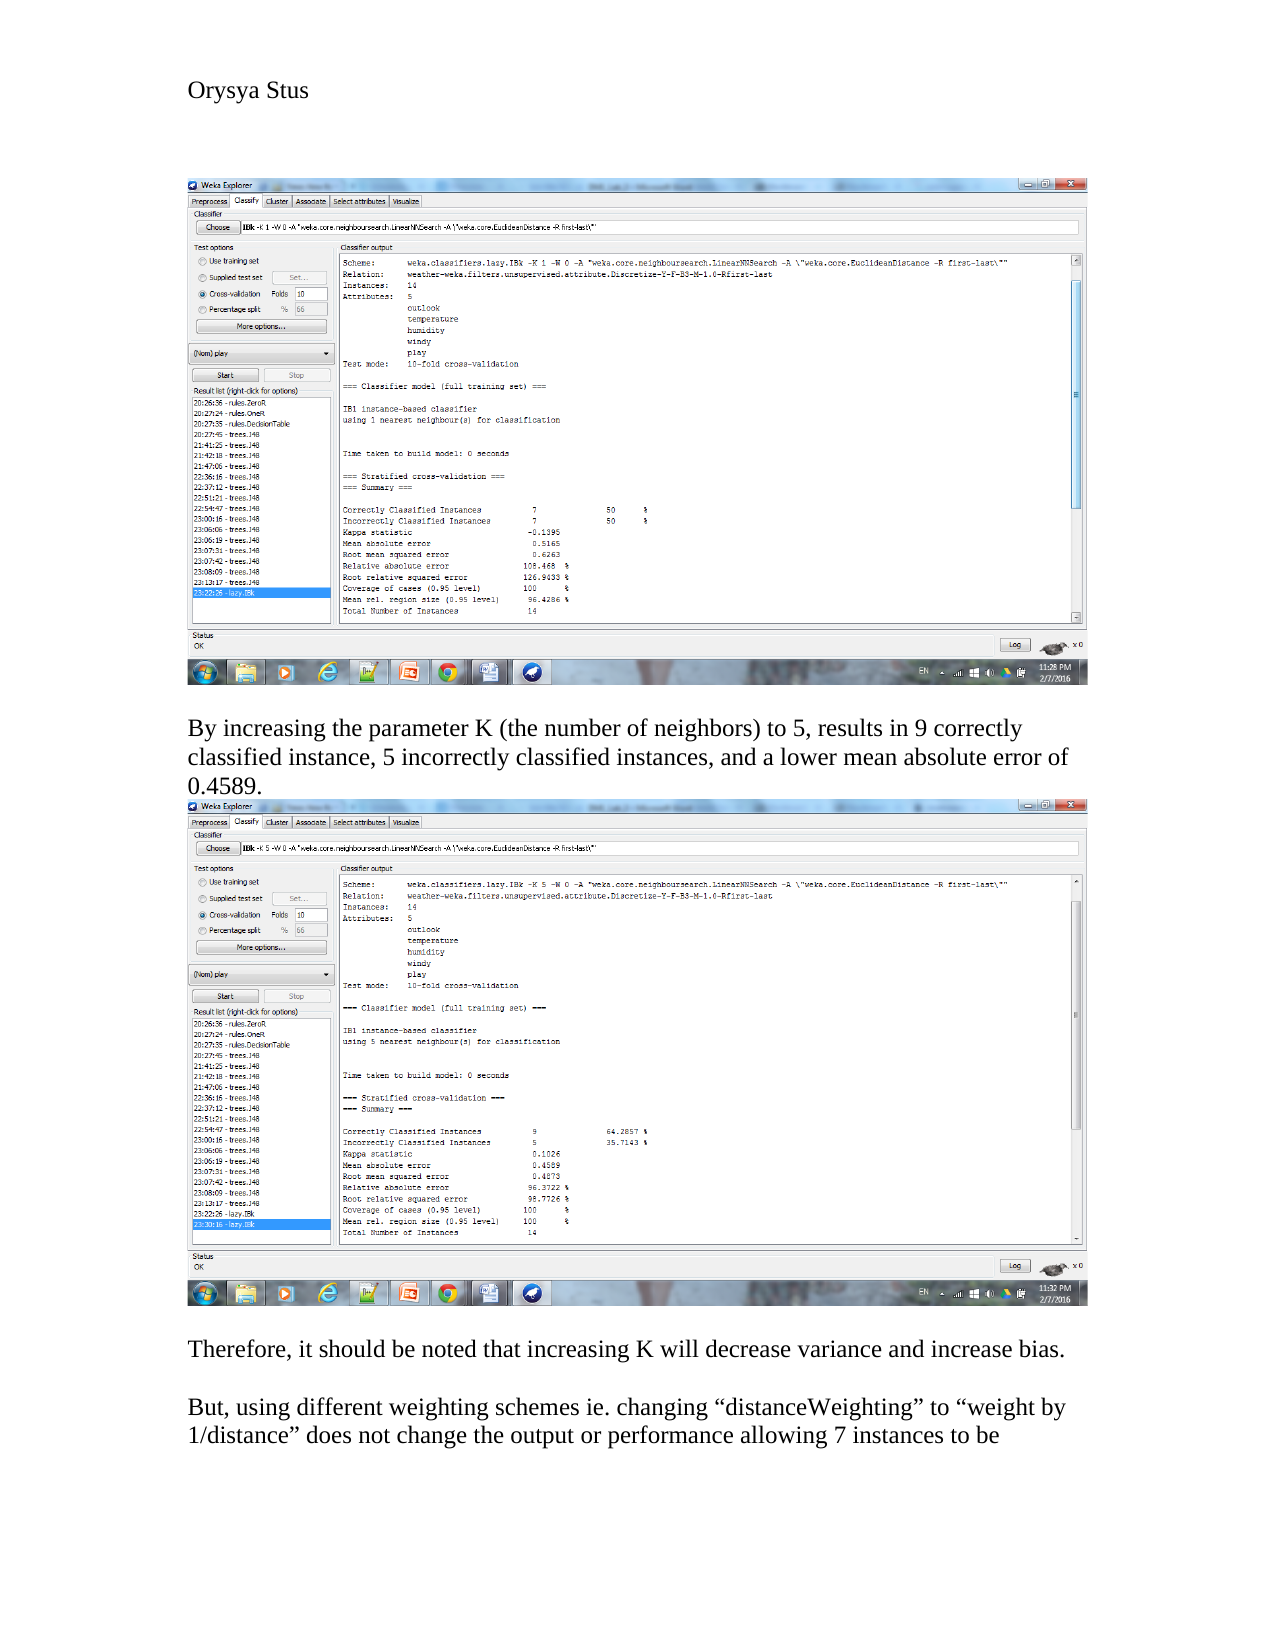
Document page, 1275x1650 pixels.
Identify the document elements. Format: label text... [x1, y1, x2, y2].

text By increasing the parameter K (the number of neighbors) to 5, results in 9 correctly classified instance, 5 incorrectly classified instances, and a lower mean absolute error of 0.4589. [187, 713, 1087, 799]
picture [187, 178, 1088, 685]
picture [187, 799, 1088, 1306]
text Therefore, it should be noted that increasing K will decrease variance and increase bias. [187, 1334, 1087, 1363]
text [187, 1392, 1087, 1449]
